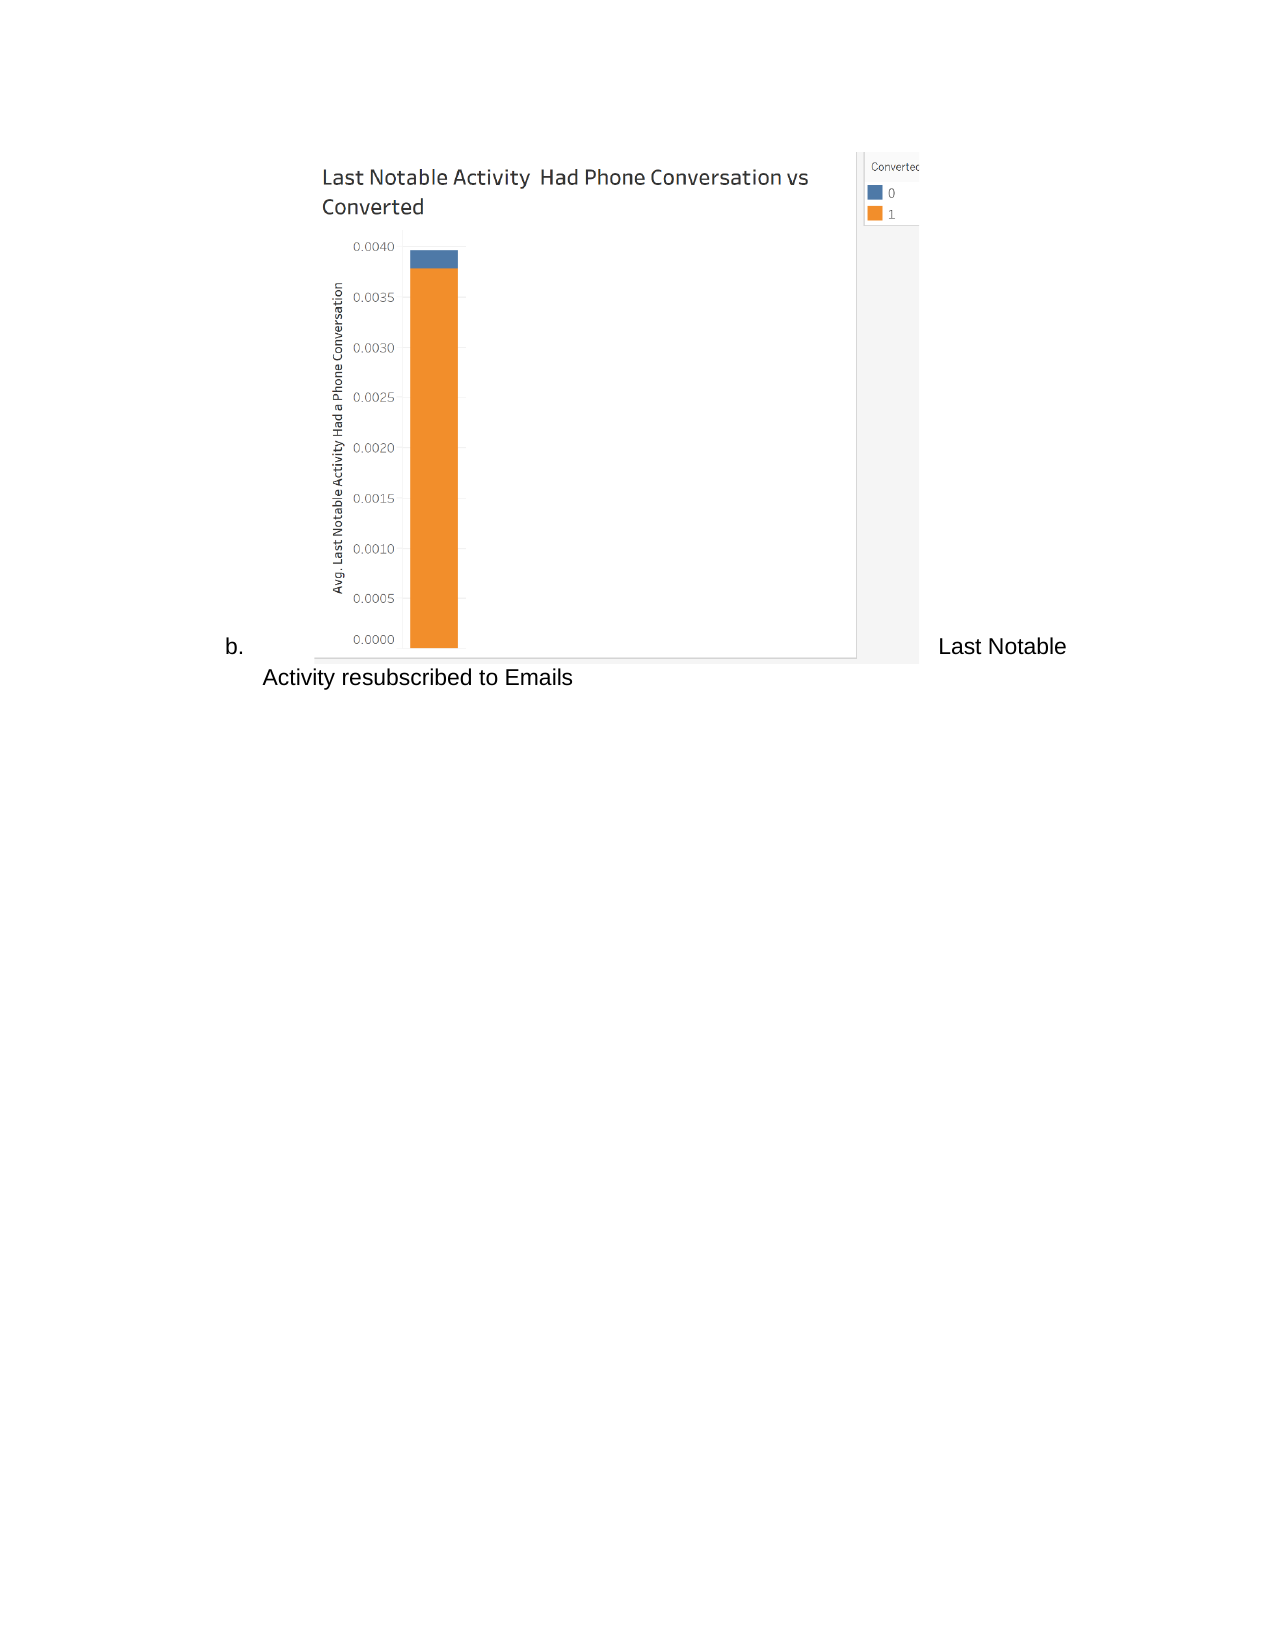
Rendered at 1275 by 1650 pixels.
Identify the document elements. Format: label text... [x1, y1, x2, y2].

list Last Notable Activity resubscribed to Emails [225, 633, 1125, 690]
picture [312, 152, 919, 662]
